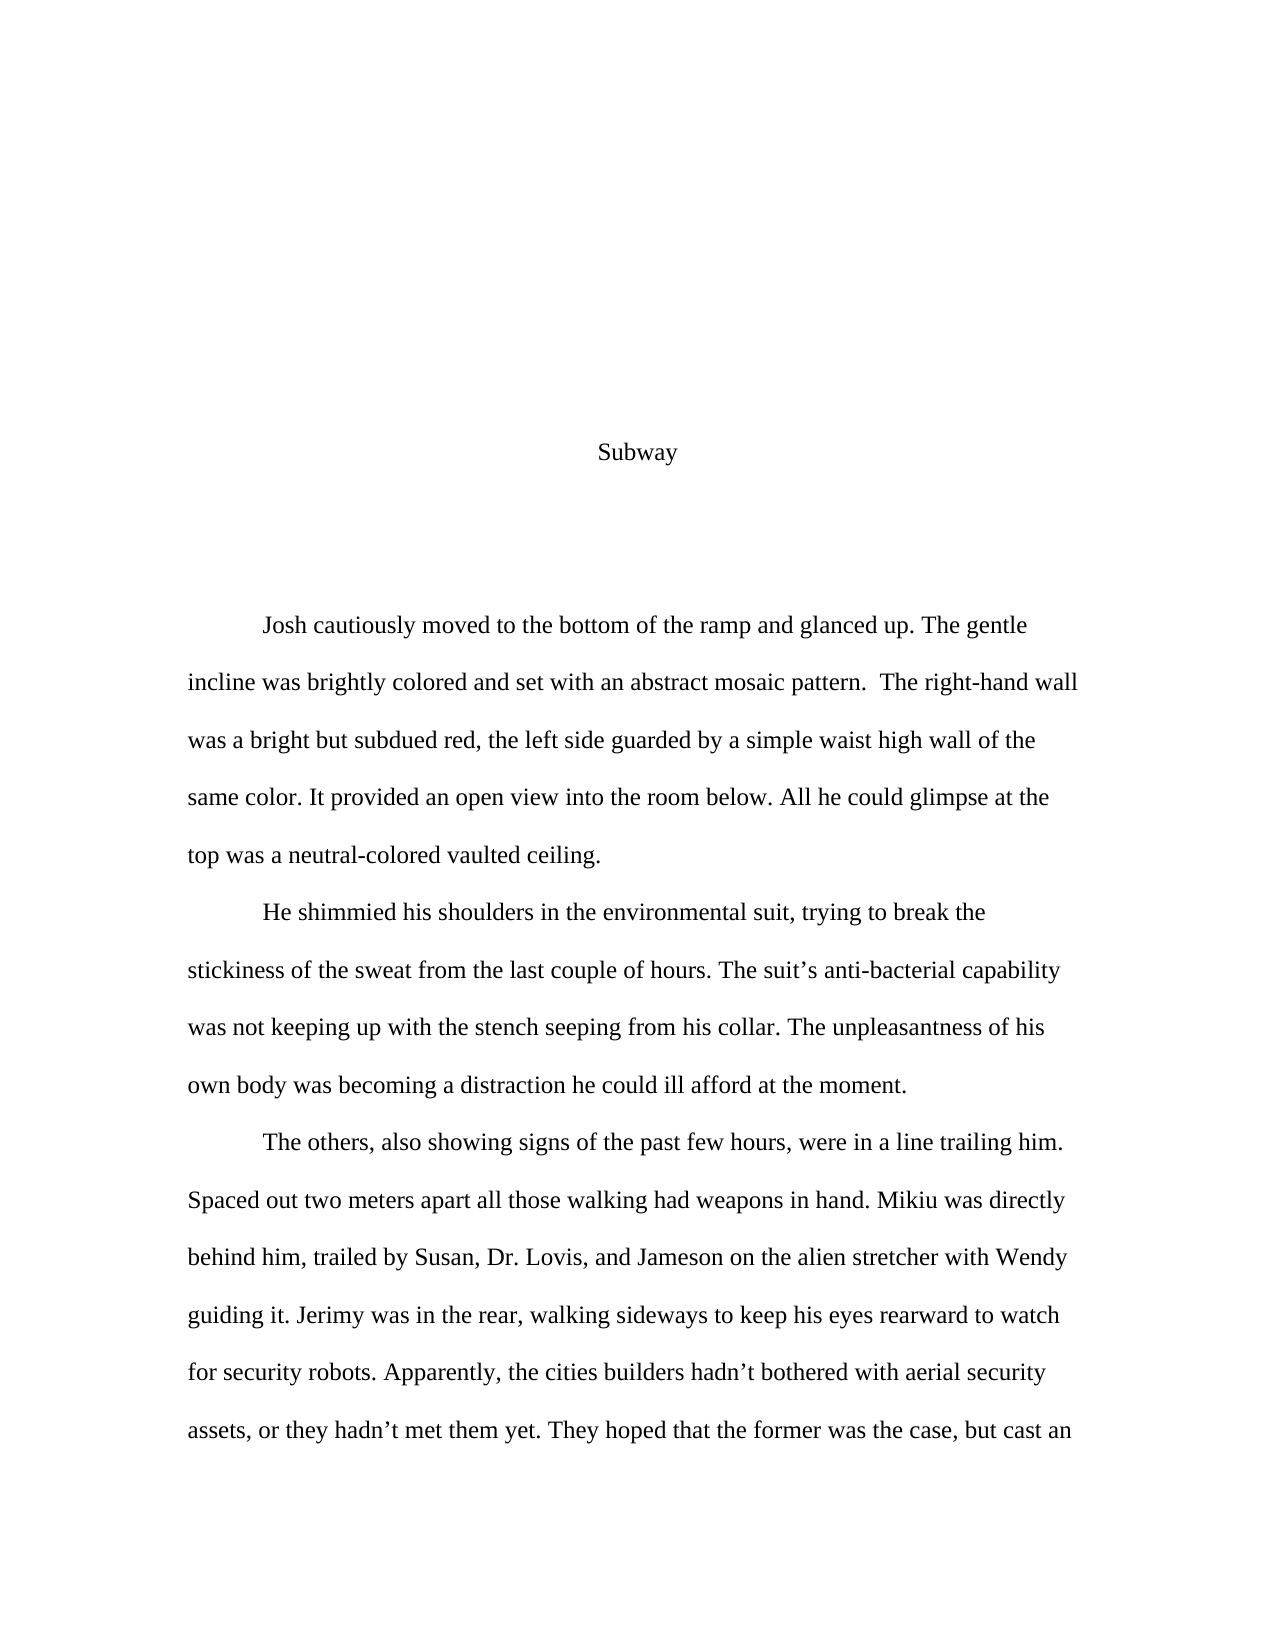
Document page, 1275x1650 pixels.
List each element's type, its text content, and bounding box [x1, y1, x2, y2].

text He shimmied his shoulders in the environmental suit, trying to break the stickiness of the sweat from the last couple of hours. The suit’s anti-bacterial capability was not keeping up with the stench seeping from his collar. The unpleasantness of his own body was becoming a distraction he could ill afford at the moment. [187, 897, 1087, 1099]
text Subway [187, 437, 1087, 466]
text Josh cautiously moved to the bottom of the ramp and glanced up. The gentle incline was brightly colored and set with an abstract mosaic pattern. The right-hand wall was a bright but subdued red, the left side guarded by a simple waist high wall of the same color. It provided an open view into the room below. All he could glimpse at the top was a neutral-colored vaulted ceiling. [187, 610, 1087, 869]
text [187, 1127, 1087, 1444]
